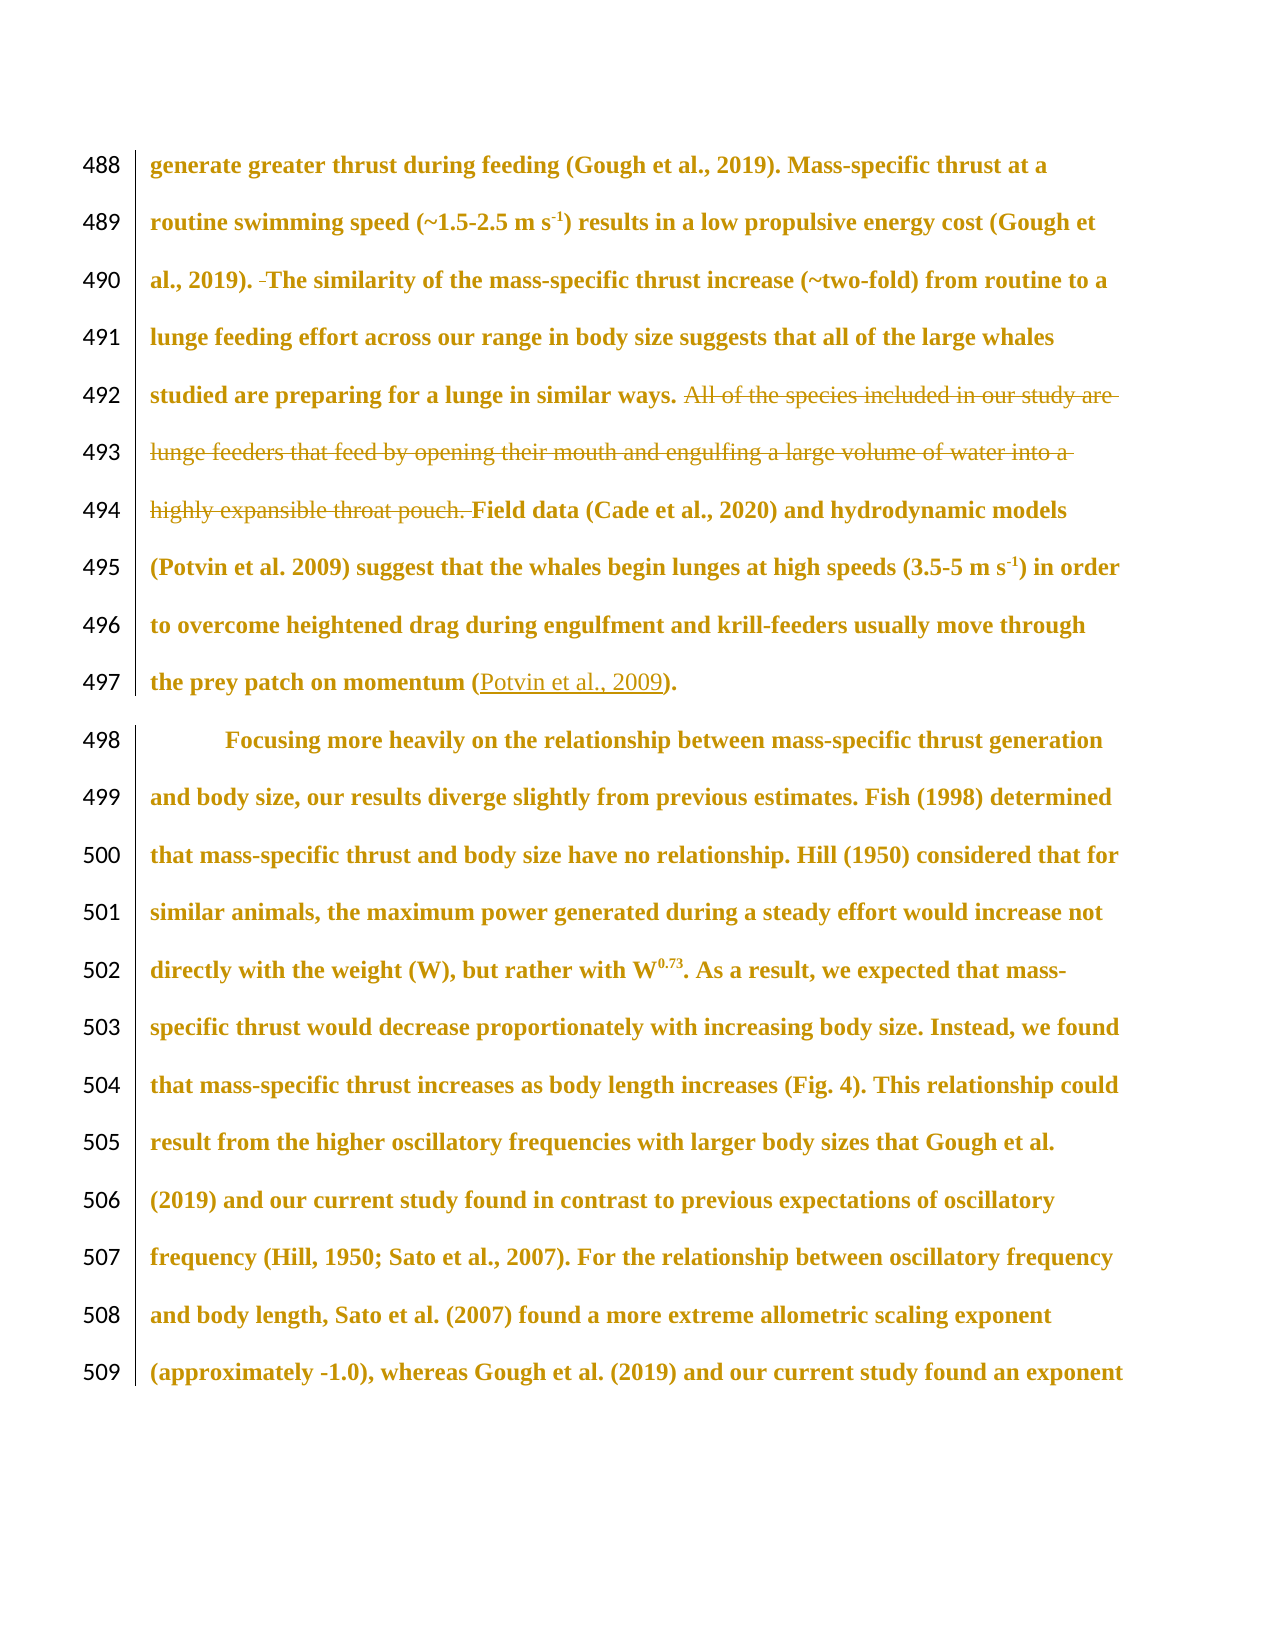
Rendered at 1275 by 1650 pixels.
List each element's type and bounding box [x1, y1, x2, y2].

text [150, 150, 1125, 696]
text [150, 725, 1125, 1386]
